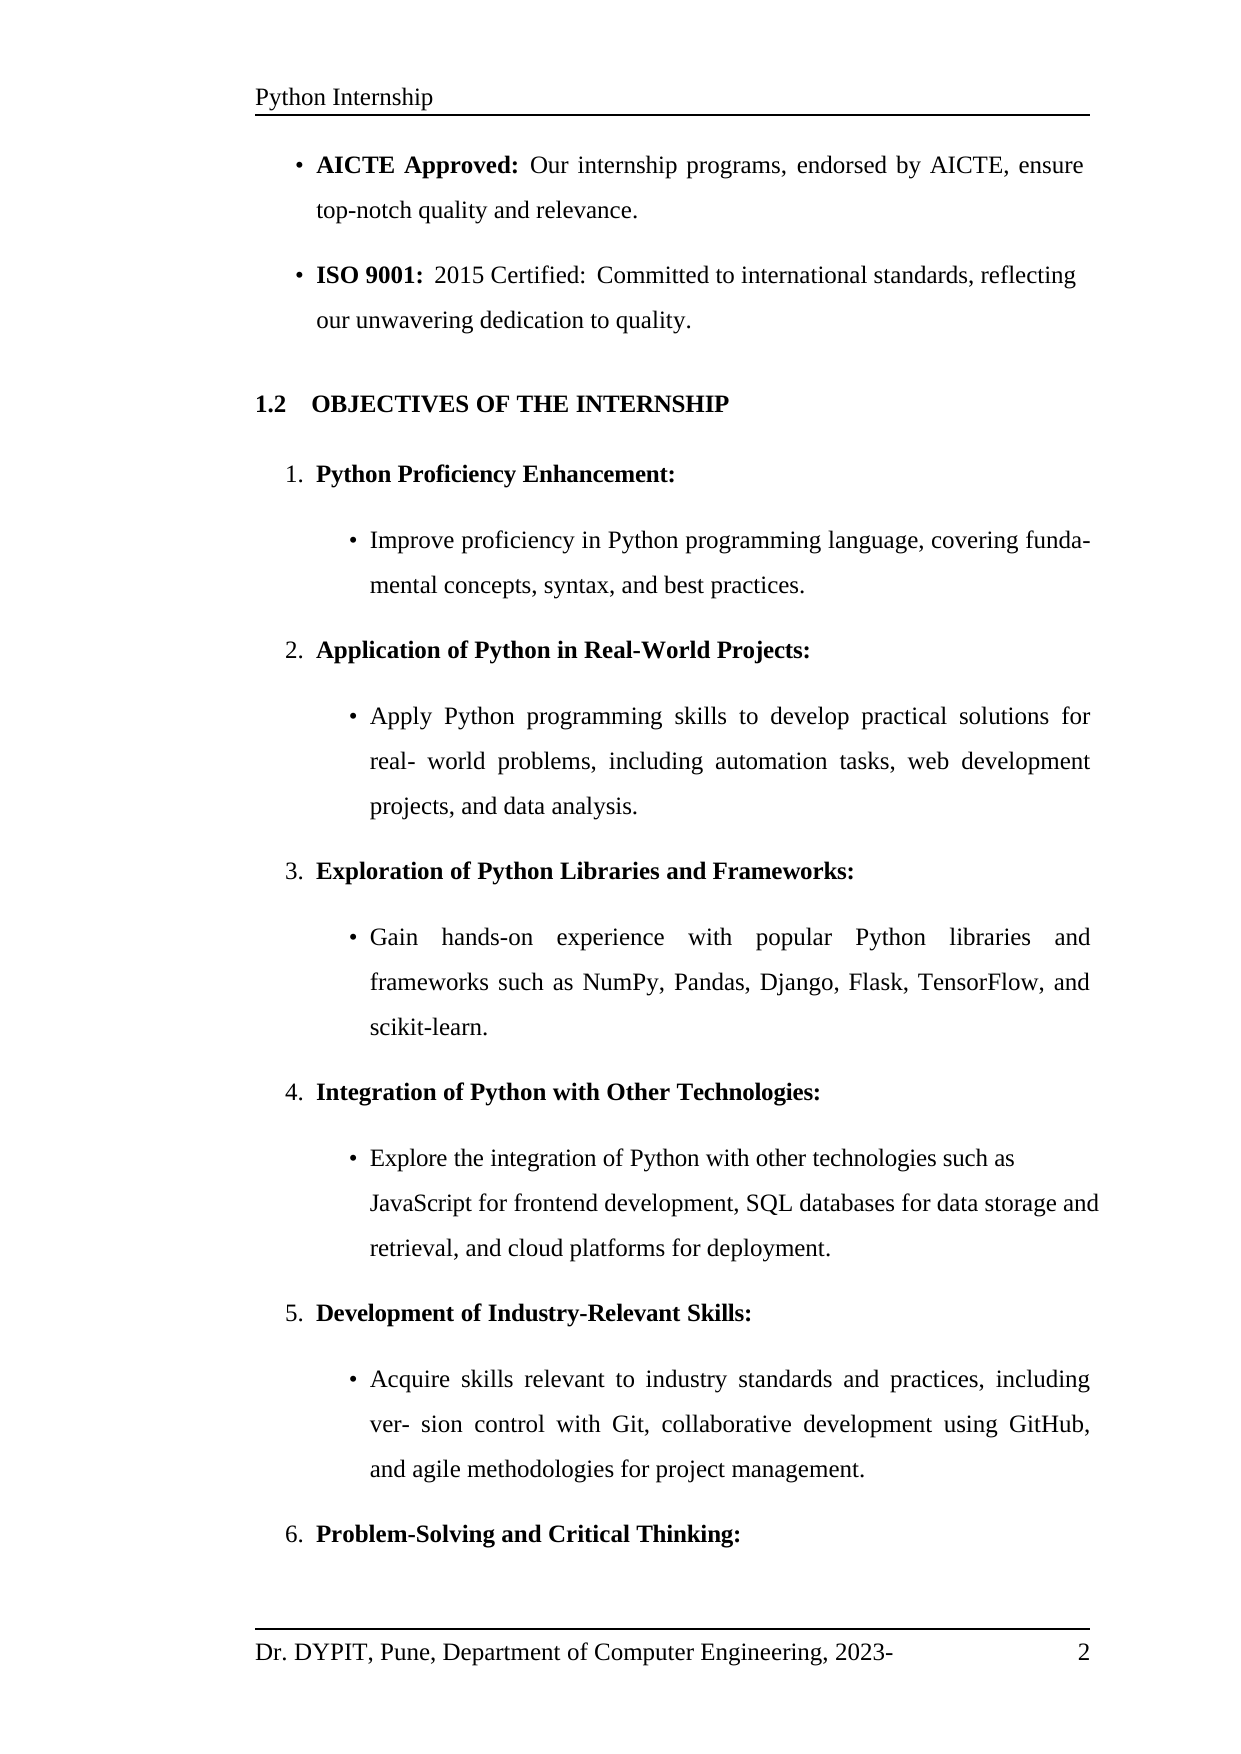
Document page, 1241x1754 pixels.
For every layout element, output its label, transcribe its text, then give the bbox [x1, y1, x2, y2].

list Apply Python programming skills to develop practical solutions for real- world problems, including automation tasks, web development projects, and data analysis. [349, 701, 1091, 819]
subtitle Application of Python in Real-World Projects: [285, 635, 1130, 664]
list AICTE Approved: Our internship programs, endorsed by AICTE, ensure top-notch quality and relevance. [295, 150, 1090, 224]
list ISO 9001: 2015 Certified: Committed to international standards, reflecting our unwavering dedication to quality. [295, 260, 1090, 334]
subtitle Integration of Python with Other Technologies: [285, 1077, 1130, 1106]
list Explore the integration of Python with other technologies such as JavaScript for frontend development, SQL databases for data storage and retrieval, and cloud platforms for deployment. [349, 1143, 1116, 1262]
subtitle Development of Industry-Relevant Skills: [285, 1298, 1130, 1327]
list Improve proficiency in Python programming language, covering funda- mental concepts, syntax, and best practices. [349, 525, 1090, 598]
list Gain hands-on experience with popular Python libraries and frameworks such as NumPy, Pandas, Django, Flask, TensorFlow, and scikit-learn. [349, 922, 1090, 1041]
list Acquire skills relevant to industry standards and practices, including ver- sion control with Git, collaborative development using GitHub, and agile methodologies for project management. [349, 1364, 1091, 1483]
subtitle Problem-Solving and Critical Thinking: [285, 1519, 1130, 1548]
subtitle Python Proficiency Enhancement: [285, 459, 1130, 488]
subtitle OBJECTIVES OF THE INTERNSHIP [255, 389, 1130, 418]
subtitle Exploration of Python Libraries and Frameworks: [285, 856, 1130, 885]
